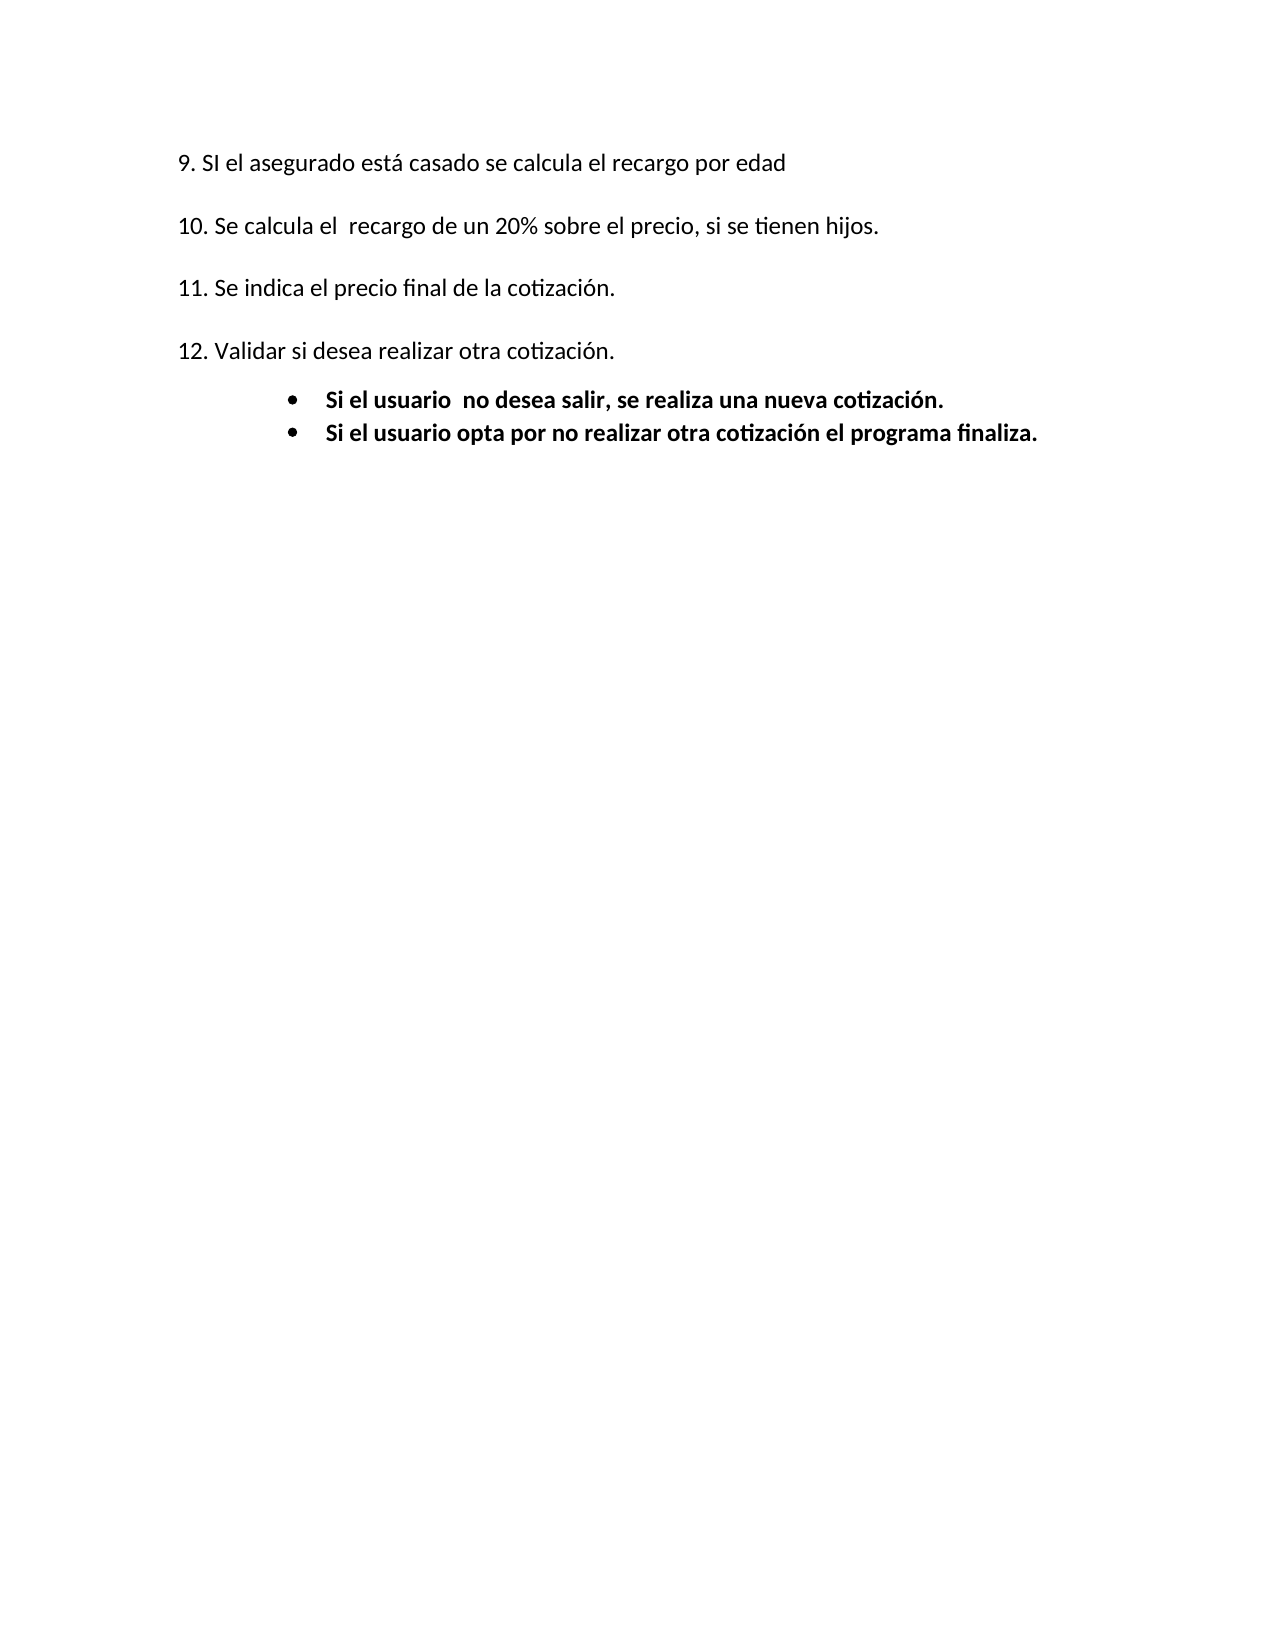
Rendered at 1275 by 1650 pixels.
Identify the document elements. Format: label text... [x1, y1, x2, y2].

text 11. Se indica el precio final de la cotización. [177, 272, 1098, 303]
text 9. SI el asegurado está casado se calcula el recargo por edad [177, 148, 1098, 178]
list Si el usuario no desea salir, se realiza una nueva cotización. [288, 384, 1098, 415]
text 12. Validar si desea realizar otra cotización. [177, 335, 1098, 365]
list Si el usuario opta por no realizar otra cotización el programa finaliza. [288, 417, 1098, 447]
text 10. Se calcula el recargo de un 20% sobre el precio, si se tienen hijos. [177, 210, 1098, 241]
